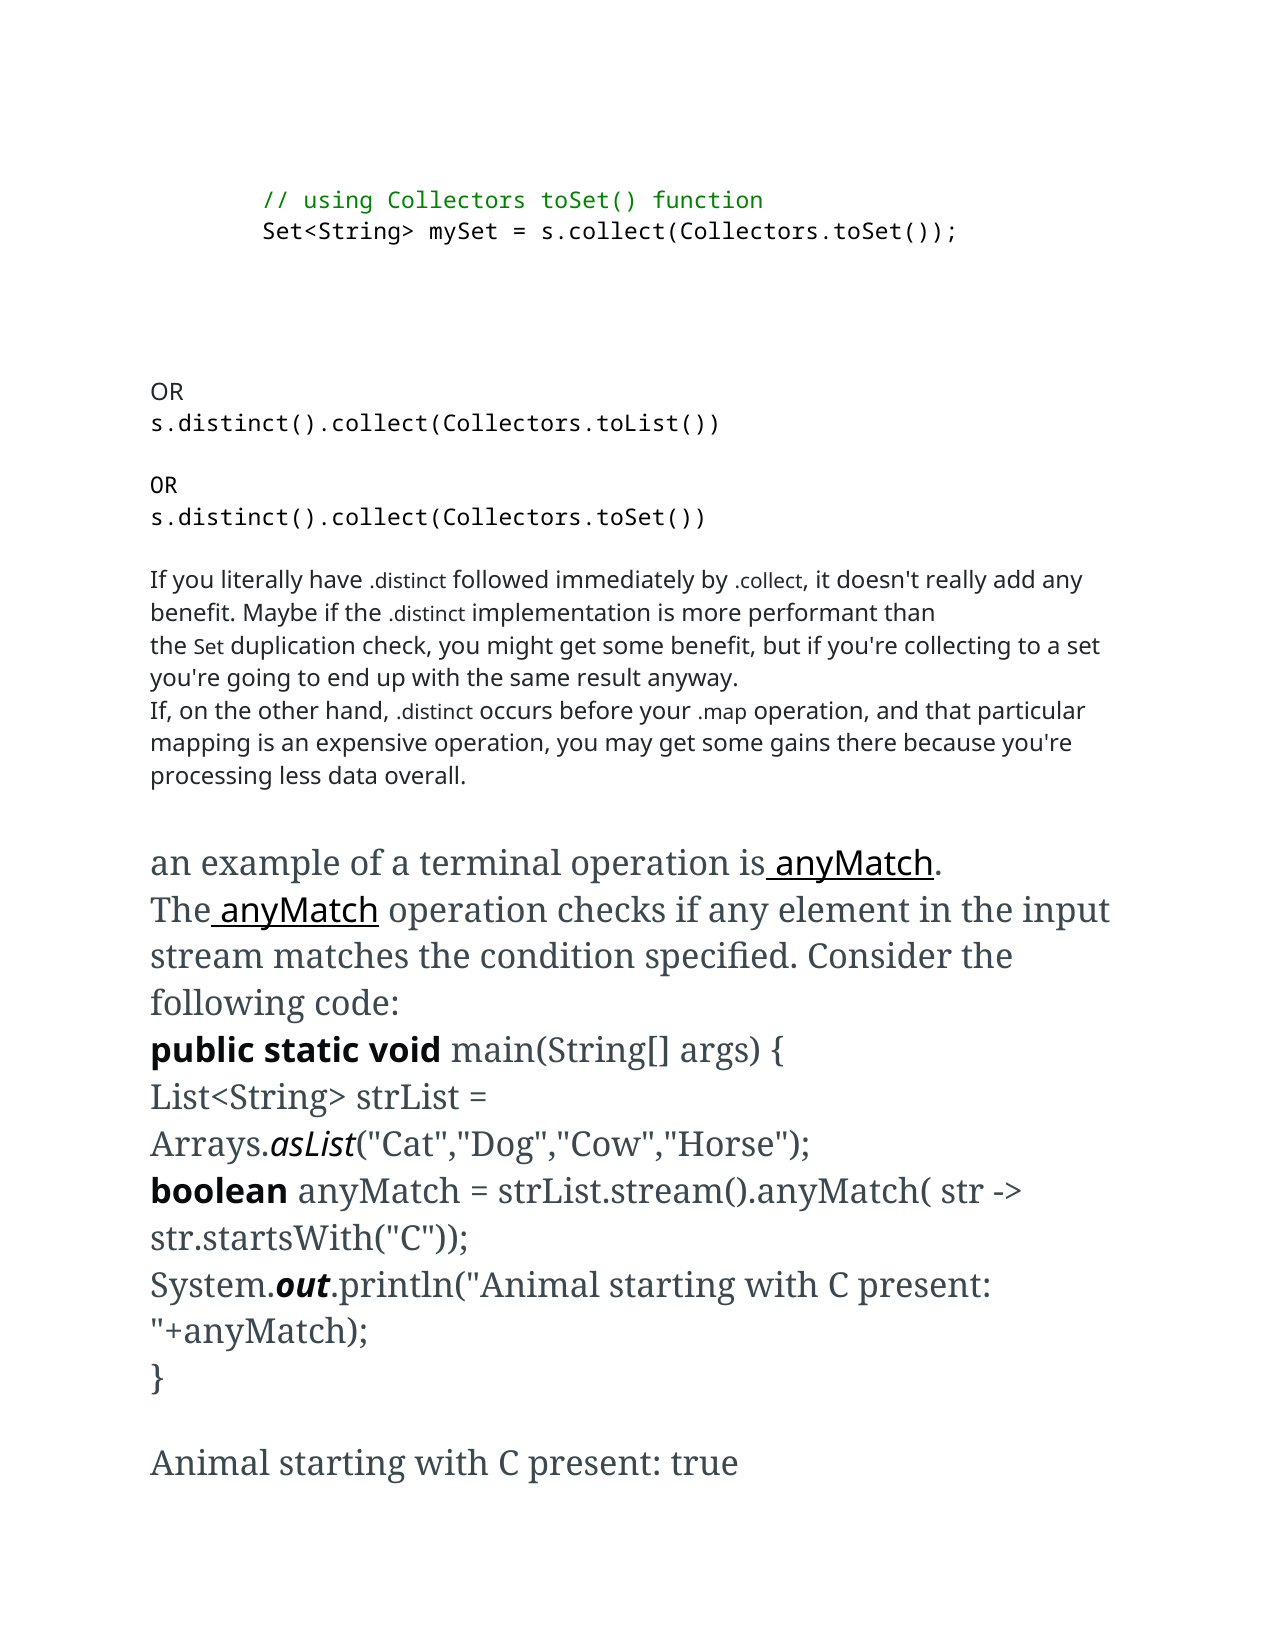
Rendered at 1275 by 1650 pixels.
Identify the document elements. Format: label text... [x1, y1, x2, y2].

text an example of a terminal operation is anyMatch. The anyMatch operation checks if any element in the input stream matches the condition specified. Consider the following code: [150, 838, 1125, 1026]
text If you literally have .distinct followed immediately by .collect, it doesn't really add any benefit. Maybe if the .distinct implementation is more performant than the Set duplication check, you might get some benefit, but if you're collecting to a set you're going to end up with the same result anyway. [150, 563, 1125, 694]
text s.distinct().collect(Collectors.toSet()) [150, 501, 1125, 532]
text boolean anyMatch = strList.stream().anyMatch( str -> str.startsWith("C")); [150, 1166, 1125, 1260]
text List<String> strList = Arrays.asList("Cat","Dog","Cow","Horse"); [150, 1073, 1125, 1166]
text public static void main(String[] args) { [150, 1026, 1125, 1073]
text System.out.println("Animal starting with C present: "+anyMatch); [150, 1260, 1125, 1354]
text // using Collectors toSet() function [150, 184, 1125, 215]
text OR [150, 374, 1125, 407]
text } [150, 1354, 1125, 1401]
text If, on the other hand, .distinct occurs before your .map operation, and that particular mapping is an expensive operation, you may get some gains there because you're processing less data overall. [150, 694, 1125, 791]
text Set<String> mySet = s.collect(Collectors.toSet()); [150, 215, 1125, 247]
text Animal starting with C present: true [150, 1438, 1125, 1485]
text OR [150, 469, 1125, 501]
text s.distinct().collect(Collectors.toList()) [150, 407, 1125, 438]
